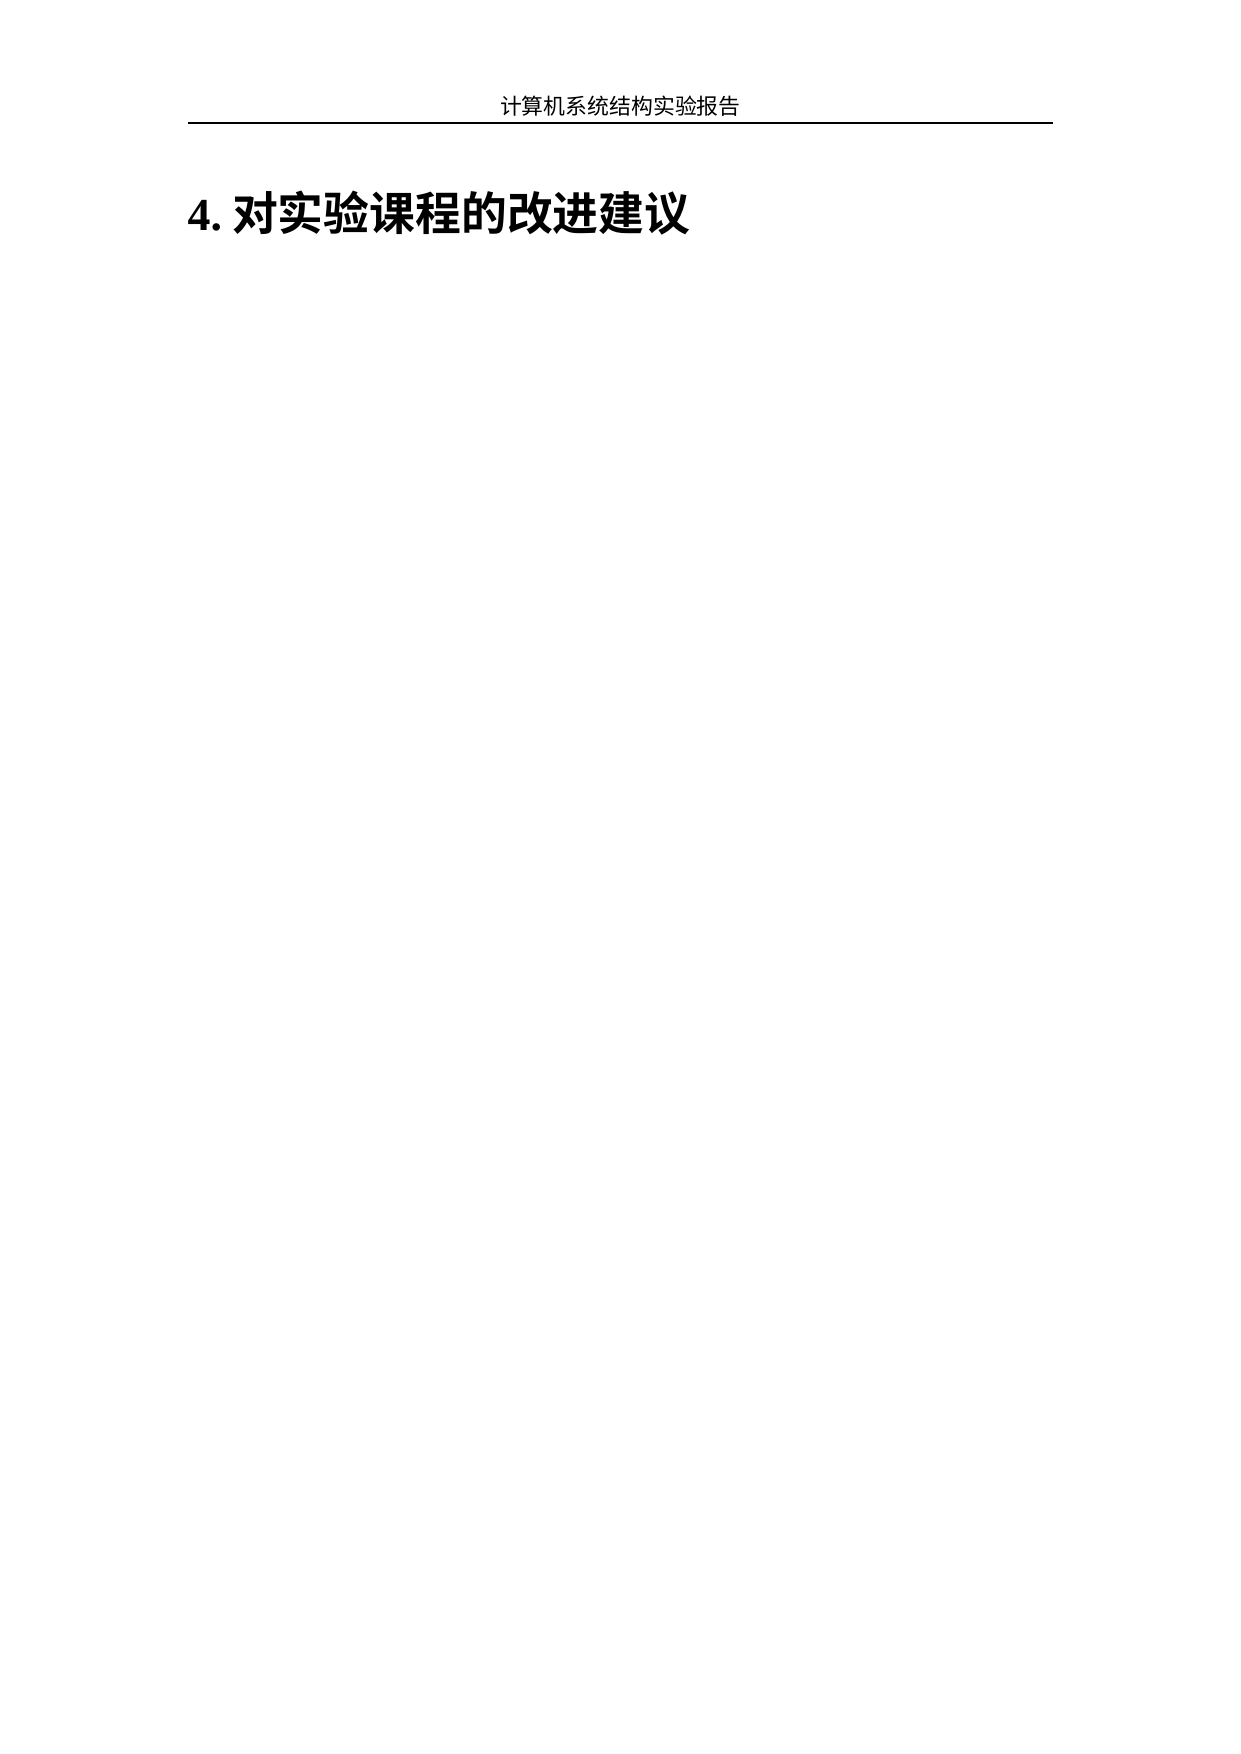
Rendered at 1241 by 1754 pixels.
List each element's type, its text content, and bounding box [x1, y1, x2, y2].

subtitle 对实验课程的改进建议 [187, 162, 1053, 259]
